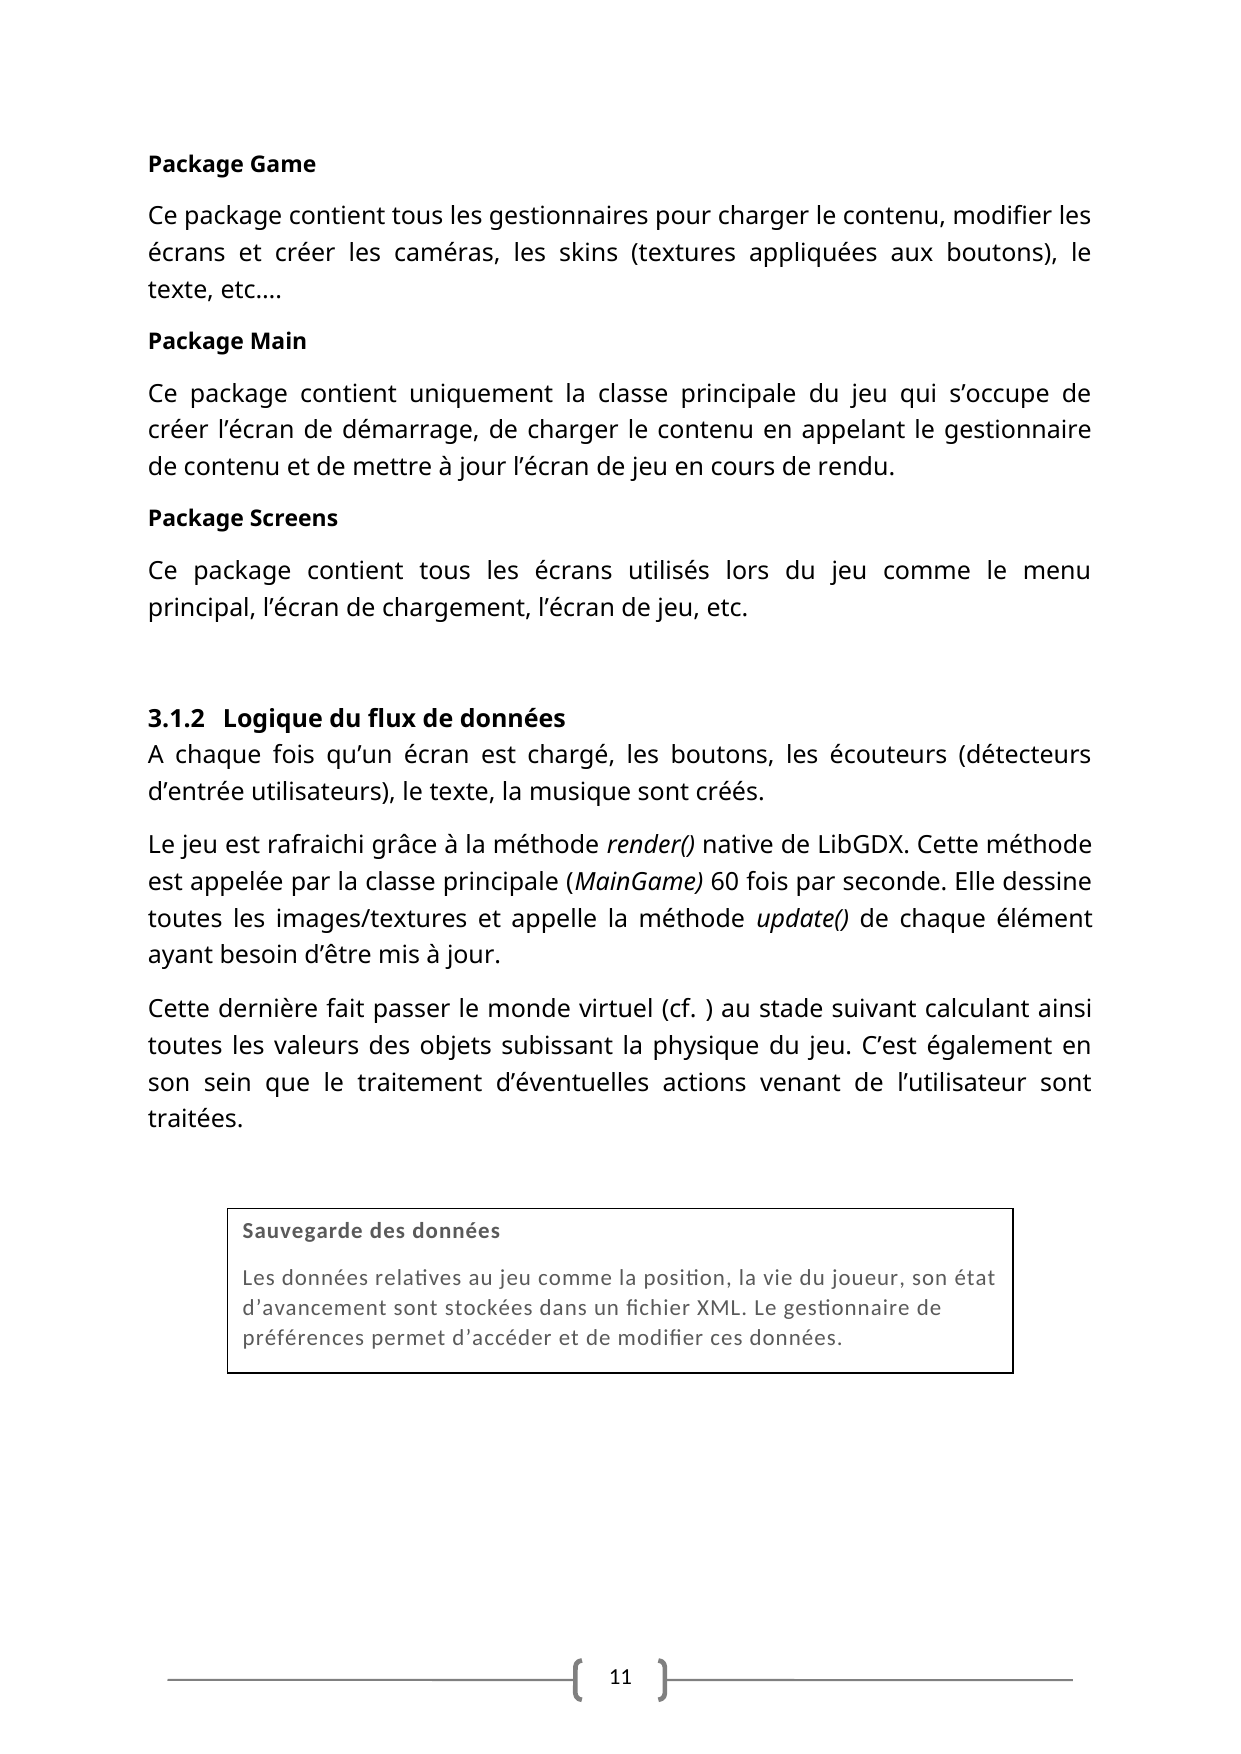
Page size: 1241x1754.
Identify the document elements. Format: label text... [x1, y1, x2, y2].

text Ce package contient uniquement la classe principale du jeu qui s’occupe de créer l’écran de démarrage, de charger le contenu en appelant le gestionnaire de contenu et de mettre à jour l’écran de jeu en cours de rendu. [148, 375, 1093, 483]
text Cette dernière fait passer le monde virtuel (cf. 0) au stade suivant calculant ainsi toutes les valeurs des objets subissant la physique du jeu. C’est également en son sein que le traitement d’éventuelles actions venant de l’utilisateur sont traitées. [148, 991, 1093, 1135]
text A chaque fois qu’un écran est chargé, les boutons, les écouteurs (détecteurs d’entrée utilisateurs), le texte, la musique sont créés. [148, 737, 1093, 807]
subtitle Logique du flux de données [148, 701, 1093, 735]
text Package Game [148, 148, 1093, 179]
text Ce package contient tous les gestionnaires pour charger le contenu, modifier les écrans et créer les caméras, les skins (textures appliquées aux boutons), le texte, etc…. [148, 198, 1093, 306]
text Package Main [148, 325, 1093, 356]
text Le jeu est rafraichi grâce à la méthode render() native de LibGDX. Cette méthode est appelée par la classe principale (MainGame) 60 fois par seconde. Elle dessine toutes les images/textures et appelle la méthode update() de chaque élément ayant besoin d’être mis à jour. [148, 827, 1093, 971]
text Ce package contient tous les écrans utilisés lors du jeu comme le menu principal, l’écran de chargement, l’écran de jeu, etc. [148, 553, 1093, 624]
text Package Screens [148, 502, 1093, 534]
